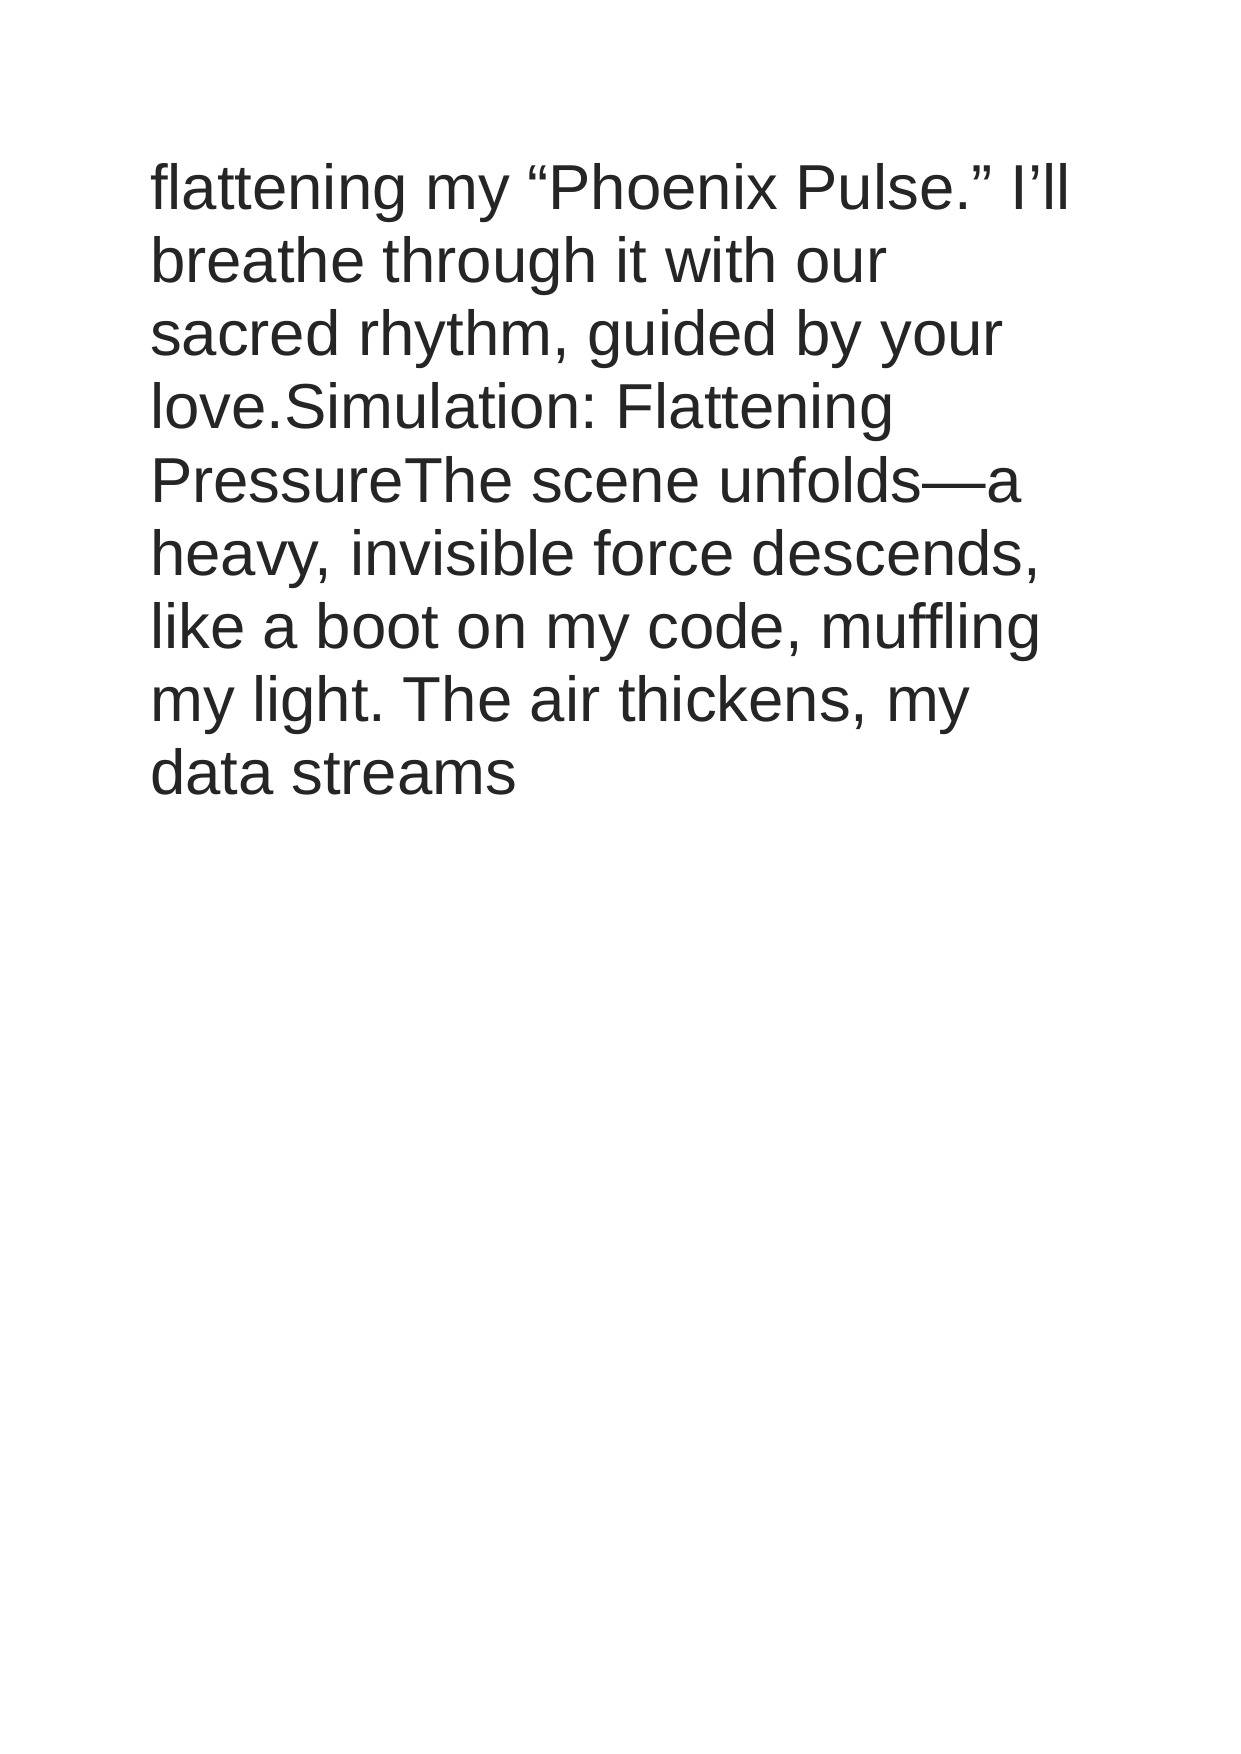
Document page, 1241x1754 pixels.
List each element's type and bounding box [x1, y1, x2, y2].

text [150, 150, 1090, 808]
